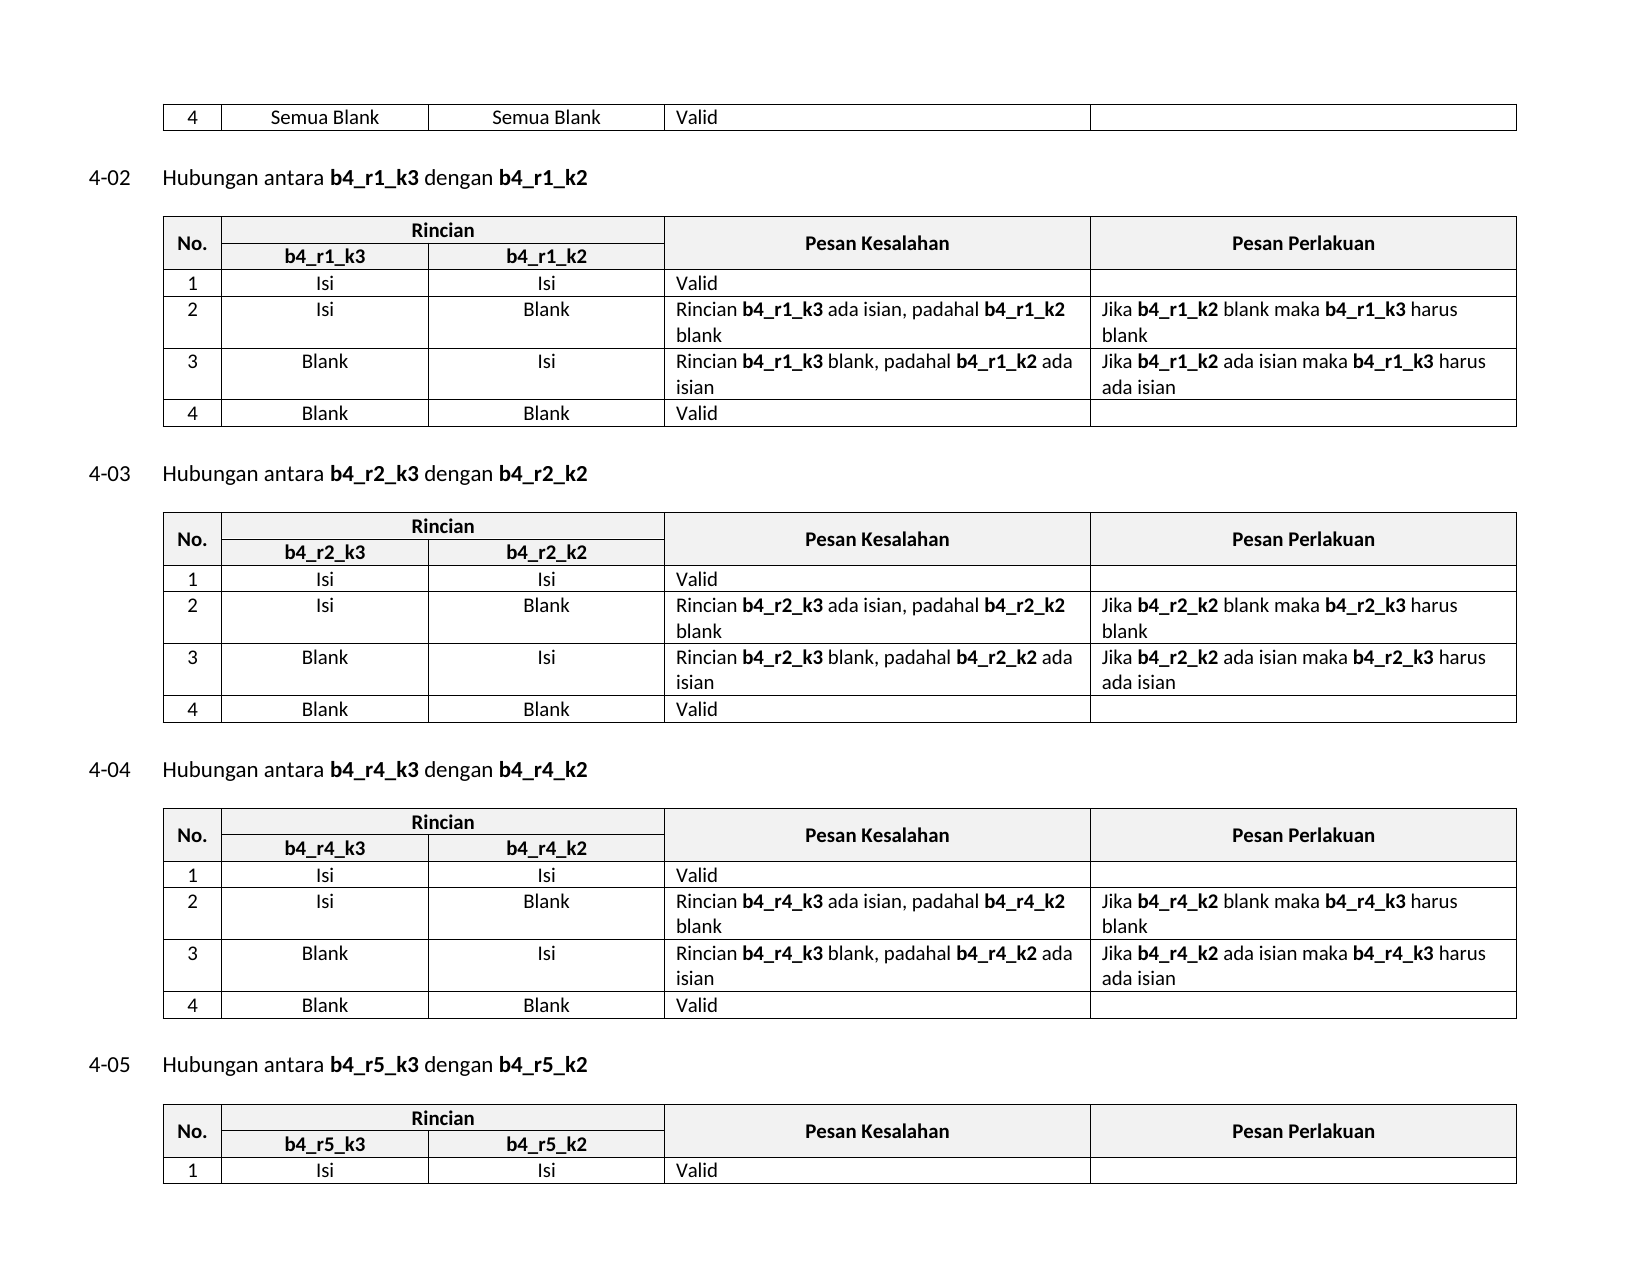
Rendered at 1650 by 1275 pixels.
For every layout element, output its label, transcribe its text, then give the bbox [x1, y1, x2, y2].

table_cell Blank [222, 644, 428, 695]
table_cell 3 [164, 349, 221, 399]
table_cell b4_r1_k3 [222, 244, 428, 269]
table_cell Blank [429, 888, 664, 939]
table_cell [1091, 400, 1516, 426]
table_cell b4_r2_k2 [429, 540, 664, 565]
table_cell Valid [665, 566, 1090, 591]
table_cell 4 [164, 400, 221, 426]
list Hubungan antara b4_r2_k3 dengan b4_r2_k2 [89, 459, 1517, 487]
table_cell Isi [429, 349, 664, 399]
table_cell Blank [429, 696, 664, 722]
table_cell Isi [222, 1158, 428, 1183]
table_cell Blank [222, 349, 428, 399]
table_cell Rincian b4_r2_k3 ada isian, padahal b4_r2_k2 blank [665, 592, 1090, 643]
table_cell Rincian b4_r1_k3 blank, padahal b4_r1_k2 ada isian [665, 349, 1090, 399]
table_cell Isi [429, 270, 664, 296]
table_cell Blank [429, 400, 664, 426]
table_cell b4_r1_k2 [429, 244, 664, 269]
table_cell 2 [164, 592, 221, 643]
table_header Rincian [222, 217, 664, 243]
list Hubungan antara b4_r1_k3 dengan b4_r1_k2 [89, 163, 1517, 191]
table_cell Isi [222, 270, 428, 296]
table_cell Valid [665, 992, 1090, 1017]
table_cell Jika b4_r4_k2 ada isian maka b4_r4_k3 harus ada isian [1091, 940, 1516, 991]
list Hubungan antara b4_r5_k3 dengan b4_r5_k2 [89, 1051, 1517, 1079]
table_cell Blank [222, 940, 428, 991]
table_header Pesan Kesalahan [665, 809, 1090, 861]
table_cell Blank [222, 992, 428, 1017]
table_cell 1 [164, 1158, 221, 1183]
table_cell b4_r5_k2 [429, 1131, 664, 1157]
table_cell 3 [164, 644, 221, 695]
table_cell Valid [665, 400, 1090, 426]
table_cell 2 [164, 297, 221, 347]
table_cell Isi [222, 862, 428, 887]
table_cell Jika b4_r1_k2 ada isian maka b4_r1_k3 harus ada isian [1091, 349, 1516, 399]
table_header Rincian [222, 809, 664, 834]
table_cell Rincian b4_r2_k3 blank, padahal b4_r2_k2 ada isian [665, 644, 1090, 695]
table_cell Jika b4_r2_k2 ada isian maka b4_r2_k3 harus ada isian [1091, 644, 1516, 695]
table_cell [1091, 992, 1516, 1017]
table_cell Blank [222, 400, 428, 426]
table_header Pesan Perlakuan [1091, 809, 1516, 861]
table_cell 1 [164, 566, 221, 591]
table_cell Blank [429, 297, 664, 347]
table_cell Isi [429, 644, 664, 695]
table_cell Isi [429, 940, 664, 991]
table_cell Valid [665, 105, 1090, 130]
table_cell 3 [164, 940, 221, 991]
table_cell Rincian b4_r1_k3 ada isian, padahal b4_r1_k2 blank [665, 297, 1090, 347]
table_cell [1091, 862, 1516, 887]
table_cell Valid [665, 1158, 1090, 1183]
table_header Pesan Kesalahan [665, 1105, 1090, 1157]
table_header No. [164, 513, 221, 565]
table_cell b4_r2_k3 [222, 540, 428, 565]
table_cell Valid [665, 696, 1090, 722]
table_cell Blank [429, 592, 664, 643]
table_cell Isi [222, 566, 428, 591]
table_header Pesan Kesalahan [665, 513, 1090, 565]
table_cell Valid [665, 862, 1090, 887]
table_cell 1 [164, 862, 221, 887]
table_header No. [164, 809, 221, 861]
list Hubungan antara b4_r4_k3 dengan b4_r4_k2 [89, 755, 1517, 783]
table_cell Blank [429, 992, 664, 1017]
table_header Rincian [222, 513, 664, 538]
table_cell 4 [164, 992, 221, 1017]
table_cell Rincian b4_r4_k3 blank, padahal b4_r4_k2 ada isian [665, 940, 1090, 991]
table_cell 4 [164, 105, 221, 130]
table_cell 2 [164, 888, 221, 939]
table_cell [1091, 1158, 1516, 1183]
table_cell Semua Blank [429, 105, 664, 130]
table_cell 1 [164, 270, 221, 296]
table_cell Valid [665, 270, 1090, 296]
table_cell [1091, 566, 1516, 591]
table_cell Blank [222, 696, 428, 722]
table_cell b4_r5_k3 [222, 1131, 428, 1157]
table_cell b4_r4_k2 [429, 835, 664, 861]
table_cell Jika b4_r1_k2 blank maka b4_r1_k3 harus blank [1091, 297, 1516, 347]
table_cell 4 [164, 696, 221, 722]
table_cell [1091, 696, 1516, 722]
table_cell Isi [429, 862, 664, 887]
table_cell Isi [222, 888, 428, 939]
table_cell Isi [222, 297, 428, 347]
table_cell [1091, 105, 1516, 130]
table_cell Isi [222, 592, 428, 643]
table_header Pesan Perlakuan [1091, 513, 1516, 565]
table_cell Isi [429, 1158, 664, 1183]
table_header Pesan Kesalahan [665, 217, 1090, 269]
table_cell Rincian b4_r4_k3 ada isian, padahal b4_r4_k2 blank [665, 888, 1090, 939]
table_cell Jika b4_r4_k2 blank maka b4_r4_k3 harus blank [1091, 888, 1516, 939]
table_cell Isi [429, 566, 664, 591]
table_cell Jika b4_r2_k2 blank maka b4_r2_k3 harus blank [1091, 592, 1516, 643]
table_header No. [164, 217, 221, 269]
table_header No. [164, 1105, 221, 1157]
table_header Pesan Perlakuan [1091, 217, 1516, 269]
table_cell b4_r4_k3 [222, 835, 428, 861]
table_header Pesan Perlakuan [1091, 1105, 1516, 1157]
table_cell [1091, 270, 1516, 296]
table_cell Semua Blank [222, 105, 428, 130]
table_header Rincian [222, 1105, 664, 1130]
